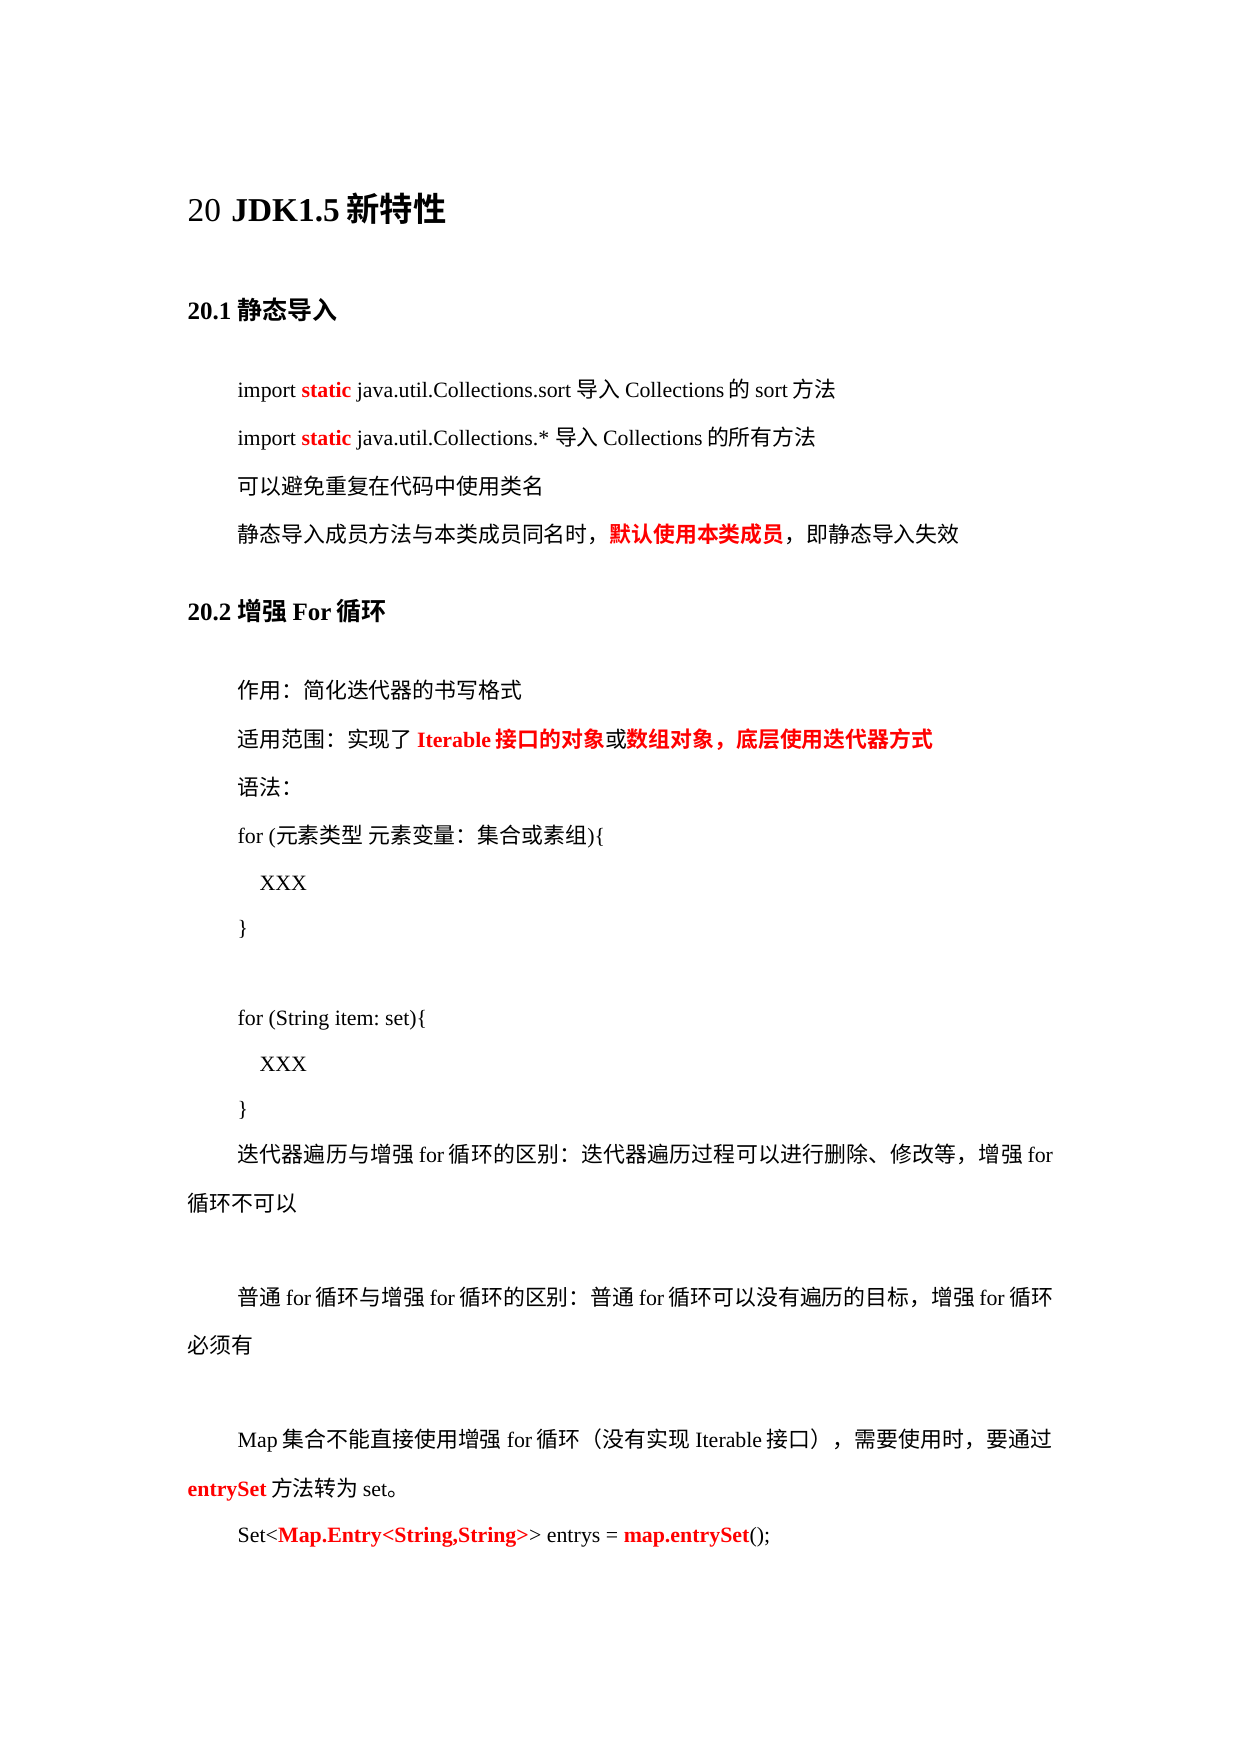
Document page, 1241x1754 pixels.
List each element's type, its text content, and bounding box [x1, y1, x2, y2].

subtitle JDK1.5新特性 [187, 174, 1053, 239]
text 迭代器遍历与增强for循环的区别：迭代器遍历过程可以进行删除、修改等，增强for循环不可以 [187, 1137, 1053, 1218]
text 作用：简化迭代器的书写格式 [187, 673, 1053, 706]
subtitle 静态导入 [187, 276, 1053, 341]
text } [187, 912, 1053, 944]
text 可以避免重复在代码中使用类名 [187, 468, 1053, 501]
text import static java.util.Collections.* 导入Collections的所有方法 [187, 420, 1053, 452]
text XXX [187, 866, 1053, 899]
subtitle 增强For循环 [187, 577, 1053, 642]
text for (String item: set){ [187, 1002, 1053, 1034]
text XXX [187, 1047, 1053, 1079]
text import static java.util.Collections.sort 导入Collections的sort方法 [187, 372, 1053, 404]
text Map集合不能直接使用增强for循环（没有实现Iterable接口），需要使用时，要通过entrySet方法转为set。 [187, 1421, 1053, 1503]
text Set<Map.Entry<String,String>> entrys = map.entrySet(); [187, 1518, 1053, 1551]
text for (元素类型 元素变量：集合或素组){ [187, 818, 1053, 851]
text 语法： [187, 770, 1053, 802]
text 适用范围：实现了Iterable接口的对象或数组对象，底层使用迭代器方式 [187, 721, 1053, 754]
text 普通for循环与增强for循环的区别：普通for循环可以没有遍历的目标，增强for循环必须有 [187, 1279, 1053, 1361]
text } [187, 1092, 1053, 1124]
text 静态导入成员方法与本类成员同名时，默认使用本类成员，即静态导入失效 [187, 517, 1053, 549]
